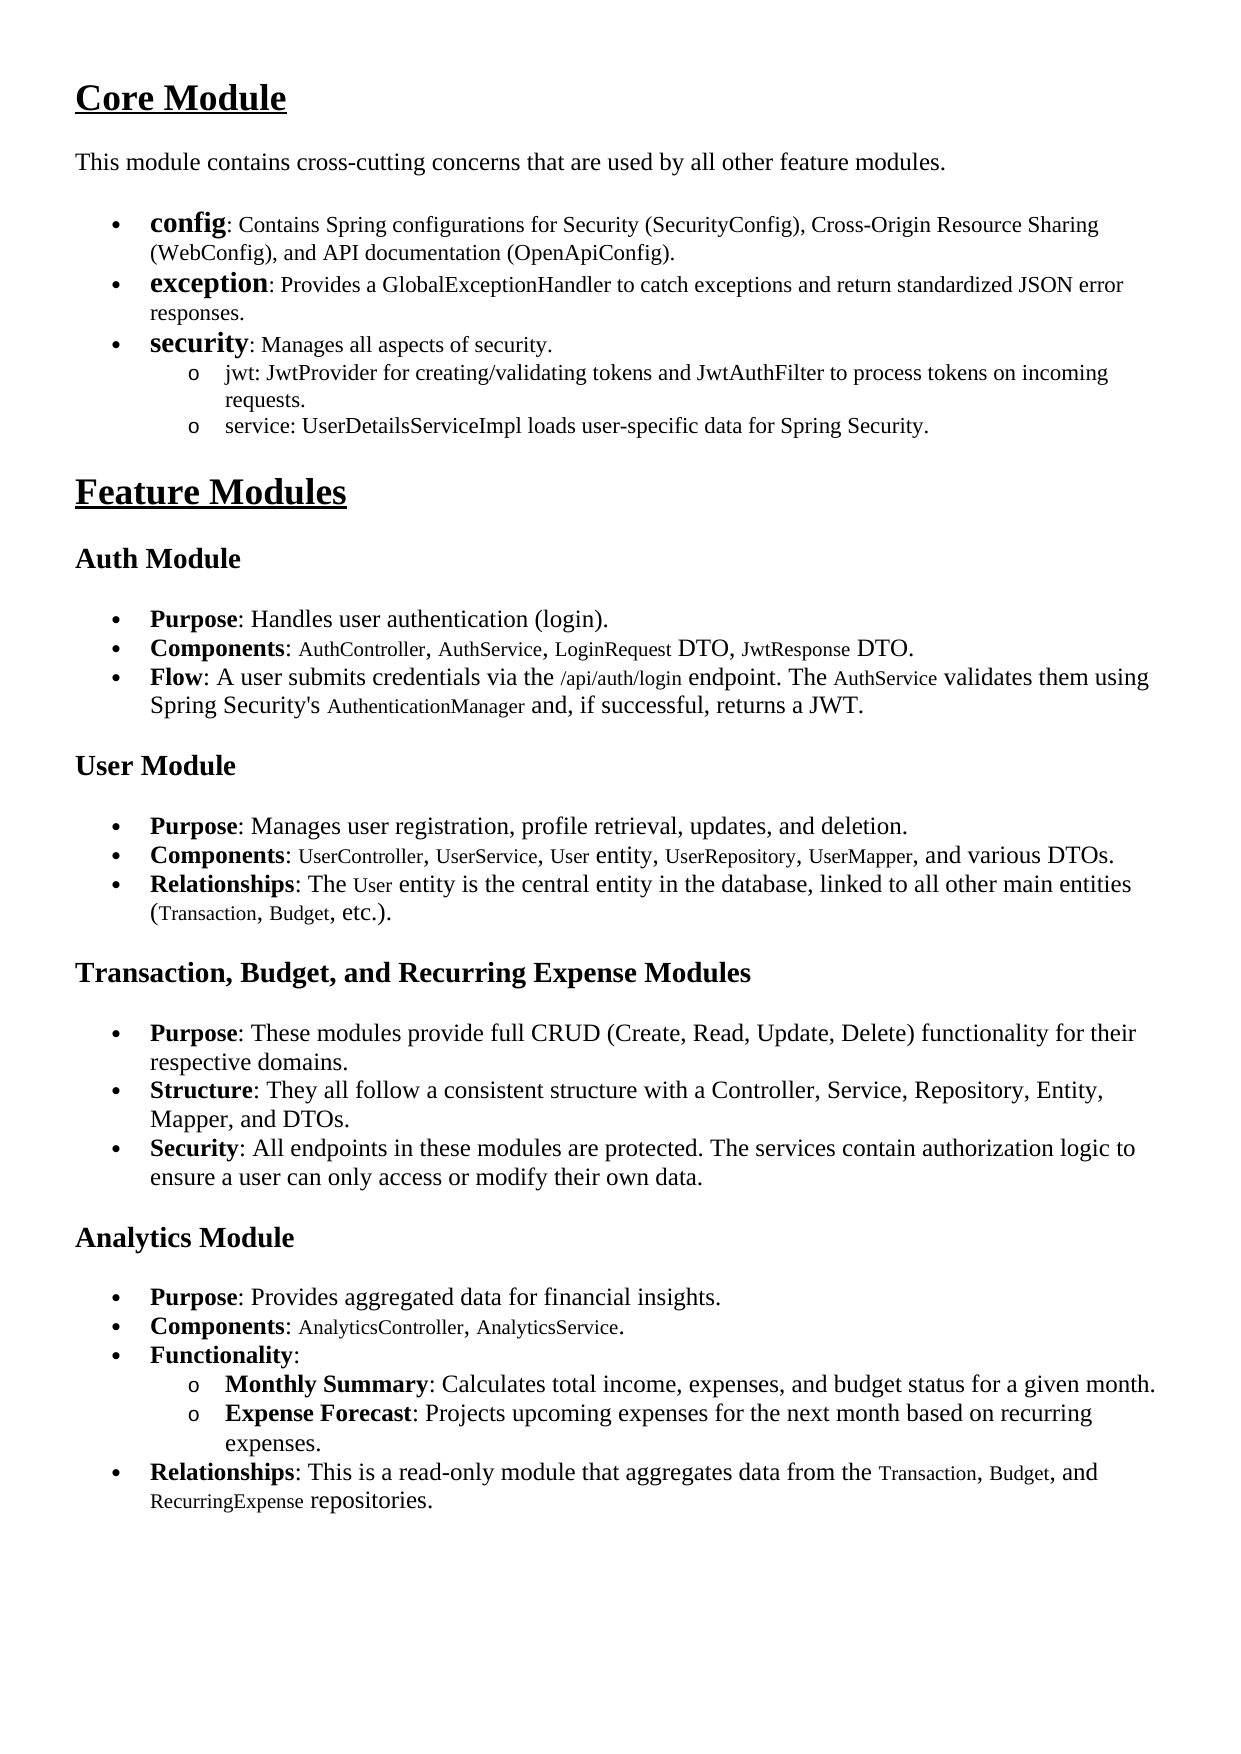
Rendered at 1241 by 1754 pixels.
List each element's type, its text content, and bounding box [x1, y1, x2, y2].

list Purpose: Handles user authentication (login). [112, 604, 1165, 633]
list Monthly Summary: Calculates total income, expenses, and budget status for a given month. [187, 1369, 1165, 1398]
list security: Manages all aspects of security. [112, 325, 1165, 358]
list config: Contains Spring configurations for Security (SecurityConfig), Cross-Origin Resource Sharing (WebConfig), and API documentation (OpenApiConfig). [112, 205, 1165, 265]
list Components: UserController, UserService, User entity, UserRepository, UserMapper, and various DTOs. [112, 840, 1165, 869]
list Expense Forecast: Projects upcoming expenses for the next month based on recurring expenses. [187, 1398, 1165, 1457]
list jwt: JwtProvider for creating/validating tokens and JwtAuthFilter to process tokens on incoming requests. [187, 358, 1165, 412]
list Components: AuthController, AuthService, LoginRequest DTO, JwtResponse DTO. [112, 633, 1165, 662]
text Core Module [75, 75, 1165, 118]
list Purpose: Provides aggregated data for financial insights. [112, 1282, 1165, 1311]
list Relationships: The User entity is the central entity in the database, linked to all other main entities (Transaction, Budget, etc.). [112, 869, 1165, 926]
list Functionality: [112, 1340, 1165, 1369]
list Components: AnalyticsController, AnalyticsService. [112, 1311, 1165, 1340]
text User Module [75, 748, 1165, 782]
list Structure: They all follow a consistent structure with a Controller, Service, Repository, Entity, Mapper, and DTOs. [112, 1076, 1165, 1133]
text Auth Module [75, 542, 1165, 575]
list Purpose: Manages user registration, profile retrieval, updates, and deletion. [112, 811, 1165, 840]
text This module contains cross-cutting concerns that are used by all other feature modules. [75, 147, 1165, 176]
text Feature Modules [75, 469, 1165, 512]
list service: UserDetailsServiceImpl loads user-specific data for Spring Security. [187, 412, 1165, 440]
list Purpose: These modules provide full CRUD (Create, Read, Update, Delete) functionality for their respective domains. [112, 1018, 1165, 1076]
text Transaction, Budget, and Recurring Expense Modules [75, 955, 1165, 989]
list Flow: A user submits credentials via the /api/auth/login endpoint. The AuthService validates them using Spring Security's AuthenticationManager and, if successful, returns a JWT. [112, 662, 1165, 719]
list Security: All endpoints in these modules are protected. The services contain authorization logic to ensure a user can only access or modify their own data. [112, 1133, 1165, 1191]
list exception: Provides a GlobalExceptionHandler to catch exceptions and return standardized JSON error responses. [112, 265, 1165, 325]
list Relationships: This is a read-only module that aggregates data from the Transaction, Budget, and RecurringExpense repositories. [112, 1457, 1165, 1514]
text Analytics Module [75, 1220, 1165, 1253]
